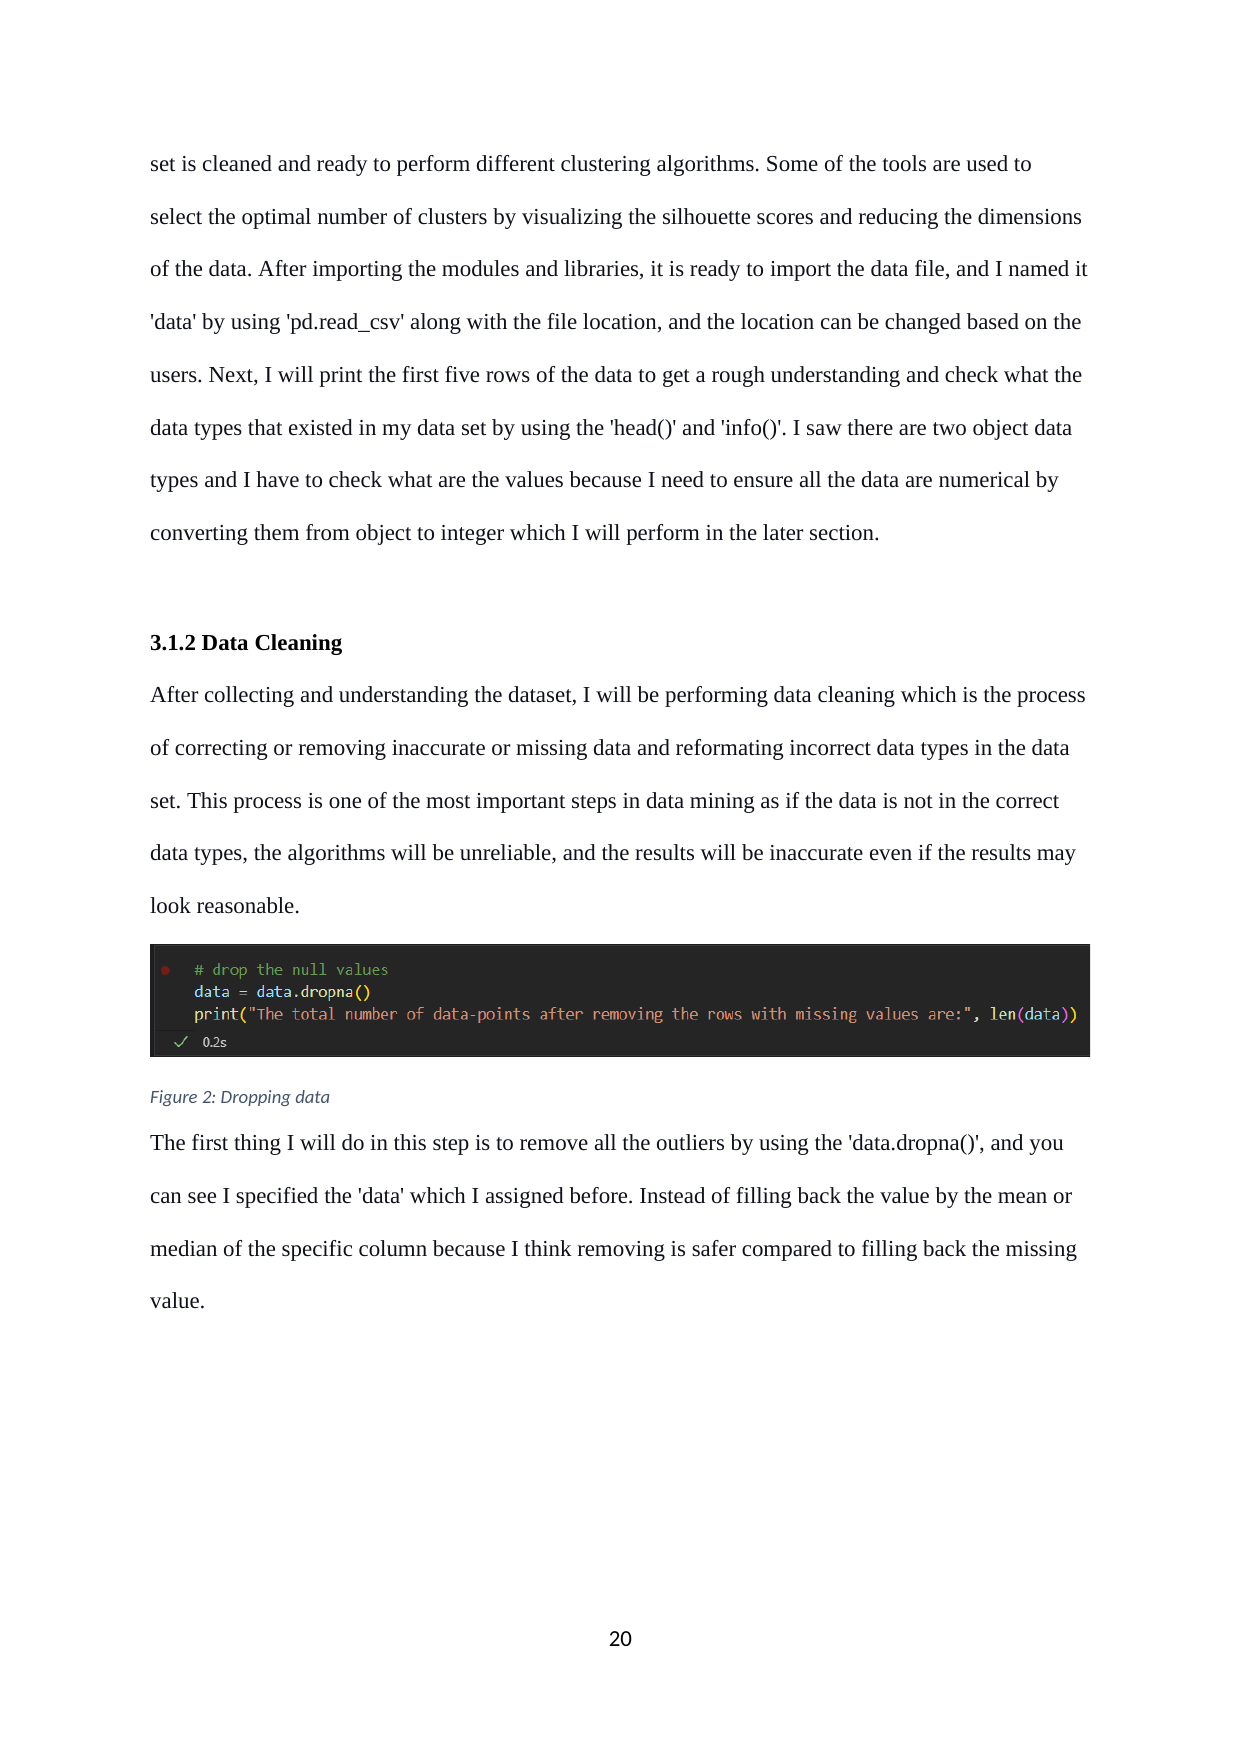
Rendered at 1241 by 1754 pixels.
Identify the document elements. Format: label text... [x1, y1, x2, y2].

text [150, 150, 1090, 545]
text After collecting and understanding the dataset, I will be performing data cleaning which is the process of correcting or removing inaccurate or missing data and reformating incorrect data types in the data set. This process is one of the most important steps in data mining as if the data is not in the correct data types, the algorithms will be unreliable, and the results will be inaccurate even if the results may look reasonable. [150, 681, 1090, 918]
picture [150, 944, 1091, 1057]
text The first thing I will do in this step is to remove all the outliers by using the 'data.dropna()', and you can see I specified the 'data' which I assigned before. Instead of filling back the value by the mean or median of the specific column because I think removing is safer compared to filling back the missing value. [150, 1129, 1090, 1314]
subtitle 3.1.2 Data Cleaning [150, 628, 1090, 655]
